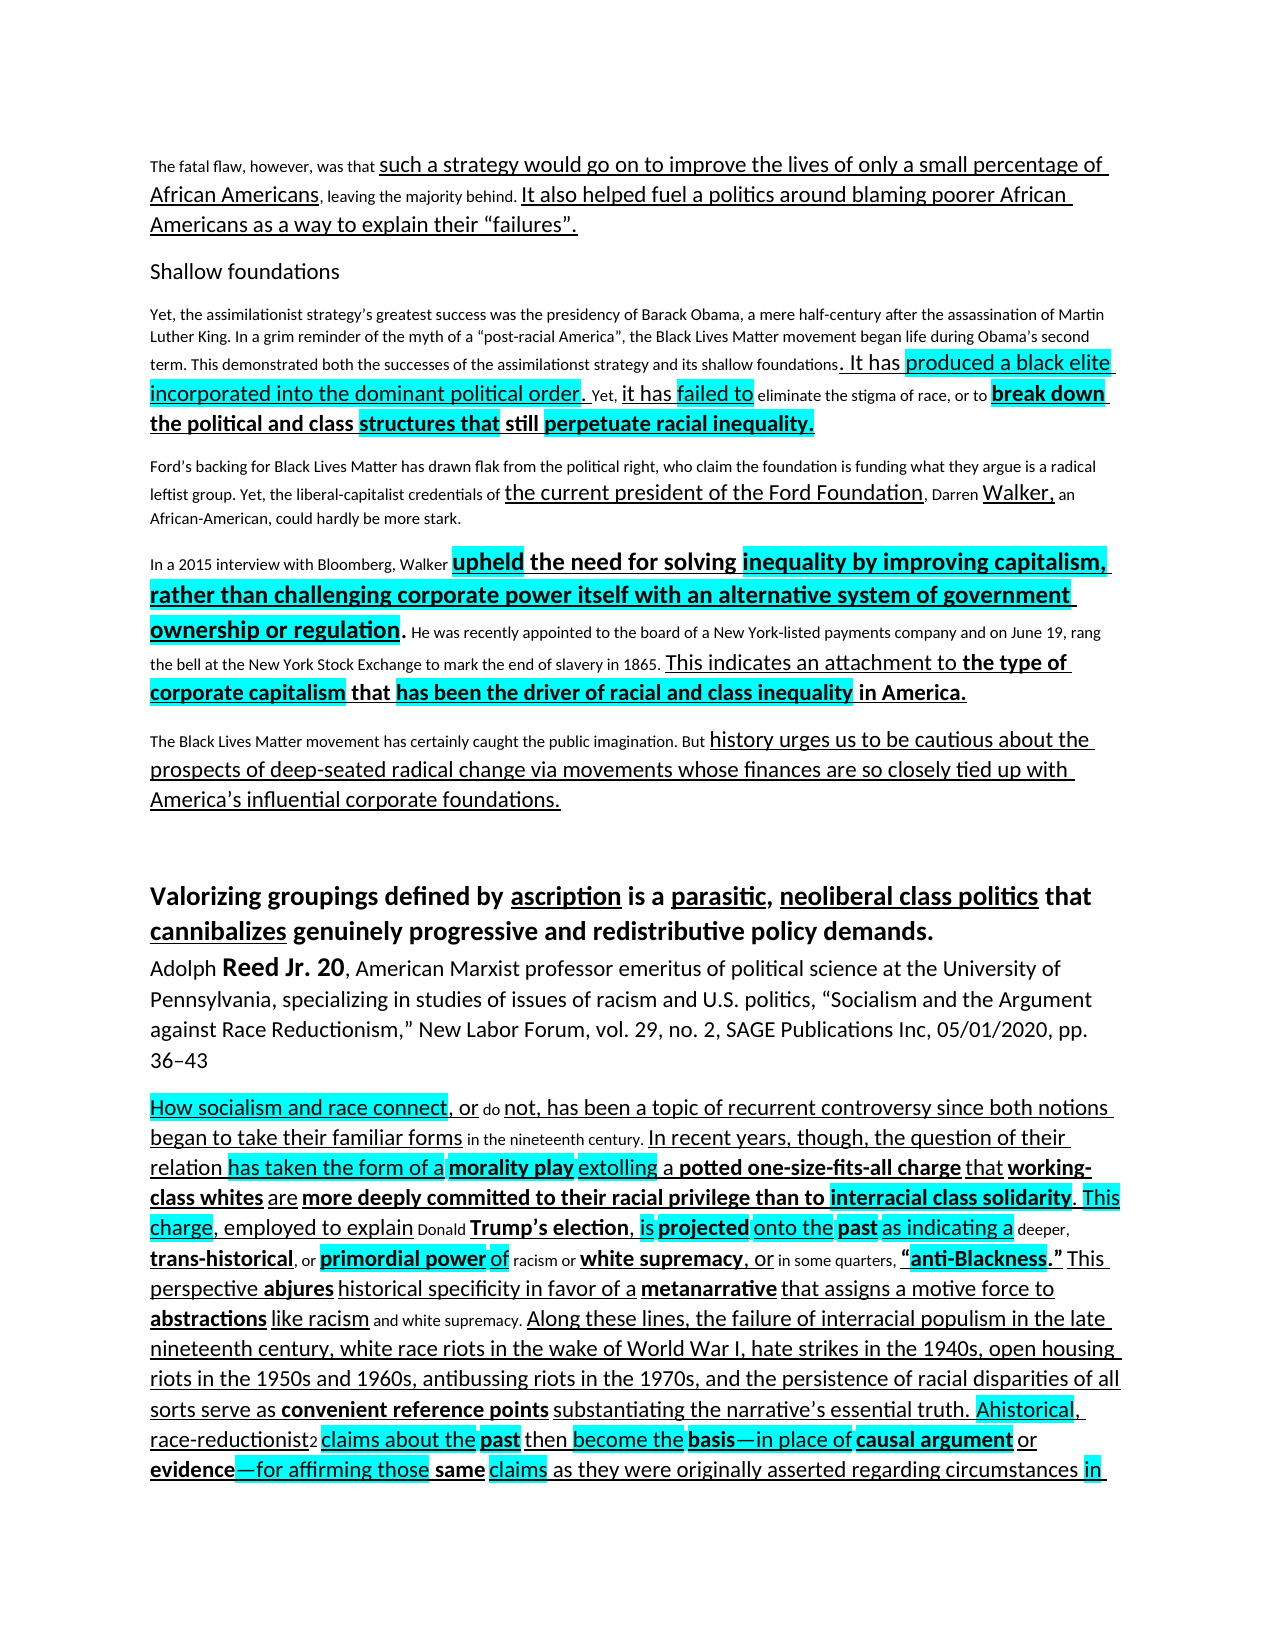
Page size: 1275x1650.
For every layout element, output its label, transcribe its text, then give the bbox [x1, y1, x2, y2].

text Adolph Reed Jr. 20, American Marxist professor emeritus of political science at the University of Pennsylvania, specializing in studies of issues of racism and U.S. politics, “Socialism and the Argument against Race Reductionism,” New Labor Forum, vol. 29, no. 2, SAGE Publications Inc, 05/01/2020, pp. 36–43 [150, 950, 1125, 1074]
text In a 2015 interview with Bloomberg, Walker upheld the need for solving inequality by improving capitalism, rather than challenging corporate power itself with an alternative system of government ownership or regulation. He was recently appointed to the board of a New York-listed payments company and on June 19, rang the bell at the New York Stock Exchange to mark the end of slavery in 1865. This indicates an attachment to the type of corporate capitalism that has been the driver of racial and class inequality in America. [150, 546, 1125, 706]
text Yet, the assimilationist strategy’s greatest success was the presidency of Barack Obama, a mere half-century after the assassination of Martin Luther King. In a grim reminder of the myth of a “post-racial America”, the Black Lives Matter movement began life during Obama’s second term. This demonstrated both the successes of the assimilationst strategy and its shallow foundations. It has produced a black elite incorporated into the dominant political order. Yet, it has failed to eliminate the stigma of race, or to break down the political and class structures that still perpetuate racial inequality. [150, 304, 1125, 437]
text The Black Lives Matter movement has certainly caught the public imagination. But history urges us to be cautious about the prospects of deep-seated radical change via movements whose finances are so closely tied up with America’s influential corporate foundations. [150, 725, 1125, 813]
text Shallow foundations [150, 257, 1125, 285]
subtitle Valorizing groupings defined by ascription is a parasitic, neoliberal class politics that cannibalizes genuinely progressive and redistributive policy demands. [150, 879, 1125, 948]
text The fatal flaw, however, was that such a strategy would go on to improve the lives of only a small percentage of African Americans, leaving the majority behind. It also helped fuel a politics around blaming poorer African Americans as a way to explain their “failures”. [150, 150, 1125, 238]
text Ford’s backing for Black Lives Matter has drawn flak from the political right, who claim the foundation is funding what they argue is a radical leftist group. Yet, the liberal-capitalist credentials of the current president of the Ford Foundation, Darren Walker, an African-American, could hardly be more stark. [150, 456, 1125, 528]
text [150, 1093, 1125, 1483]
